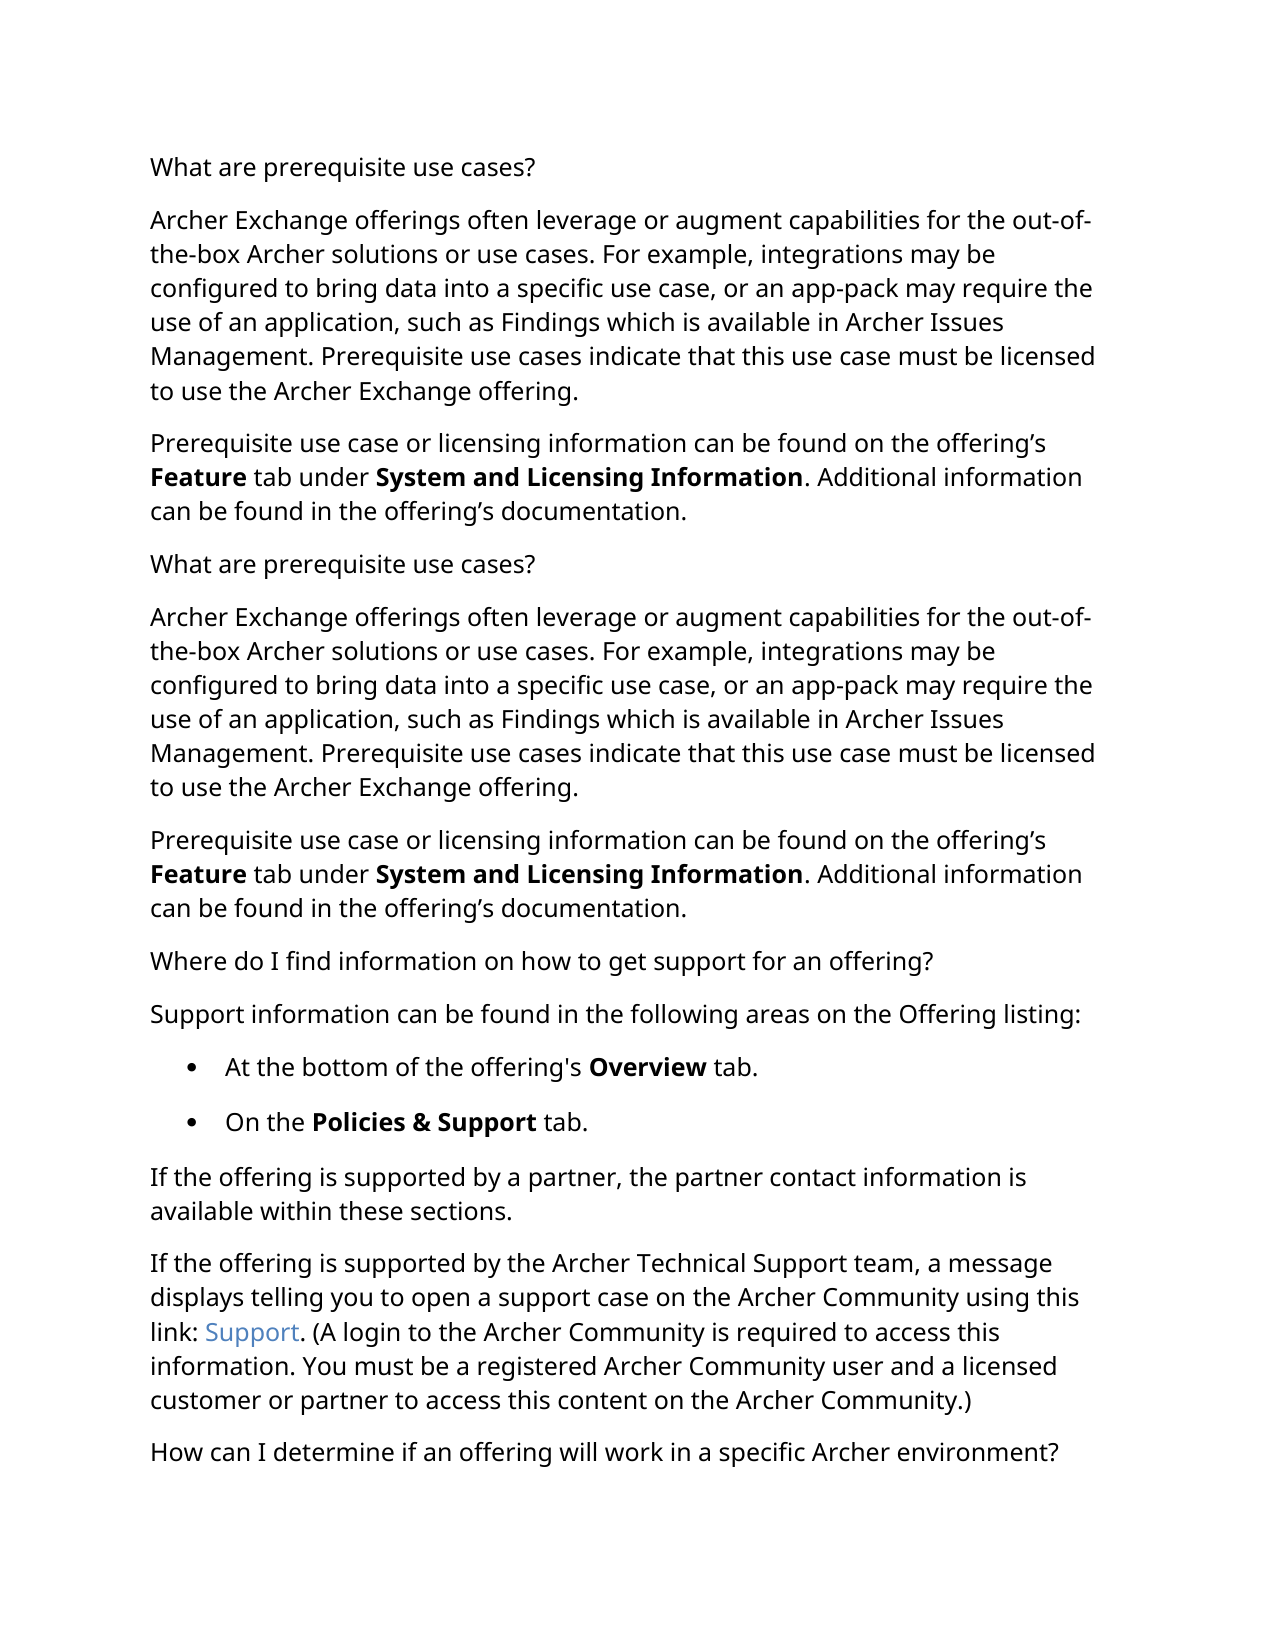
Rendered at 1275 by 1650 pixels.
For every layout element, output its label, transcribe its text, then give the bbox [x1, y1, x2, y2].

list On the Policies & Support tab. [187, 1104, 1125, 1138]
text Archer Exchange offerings often leverage or augment capabilities for the out-of-the-box Archer solutions or use cases. For example, integrations may be configured to bring data into a specific use case, or an app-pack may require the use of an application, such as Findings which is available in Archer Issues Management. Prerequisite use cases indicate that this use case must be licensed to use the Archer Exchange offering. [150, 203, 1125, 407]
list At the bottom of the offering's Overview tab. [187, 1049, 1125, 1083]
text Archer Exchange offerings often leverage or augment capabilities for the out-of-the-box Archer solutions or use cases. For example, integrations may be configured to bring data into a specific use case, or an app-pack may require the use of an application, such as Findings which is available in Archer Issues Management. Prerequisite use cases indicate that this use case must be licensed to use the Archer Exchange offering. [150, 600, 1125, 804]
text Support information can be found in the following areas on the Offering listing: [150, 997, 1125, 1031]
text How can I determine if an offering will work in a specific Archer environment? [150, 1435, 1125, 1469]
text If the offering is supported by the Archer Technical Support team, a message displays telling you to open a support case on the Archer Community using this link: Support. (A login to the Archer Community is required to access this information. You must be a registered Archer Community user and a licensed customer or partner to access this content on the Archer Community.) [150, 1246, 1125, 1416]
text What are prerequisite use cases? [150, 547, 1125, 581]
text If the offering is supported by a partner, the partner contact information is available within these sections. [150, 1159, 1125, 1227]
text What are prerequisite use cases? [150, 150, 1125, 184]
text Prerequisite use case or licensing information can be found on the offering’s Feature tab under System and Licensing Information. Additional information can be found in the offering’s documentation. [150, 426, 1125, 528]
text Prerequisite use case or licensing information can be found on the offering’s Feature tab under System and Licensing Information. Additional information can be found in the offering’s documentation. [150, 823, 1125, 925]
text Where do I find information on how to get support for an offering? [150, 944, 1125, 978]
